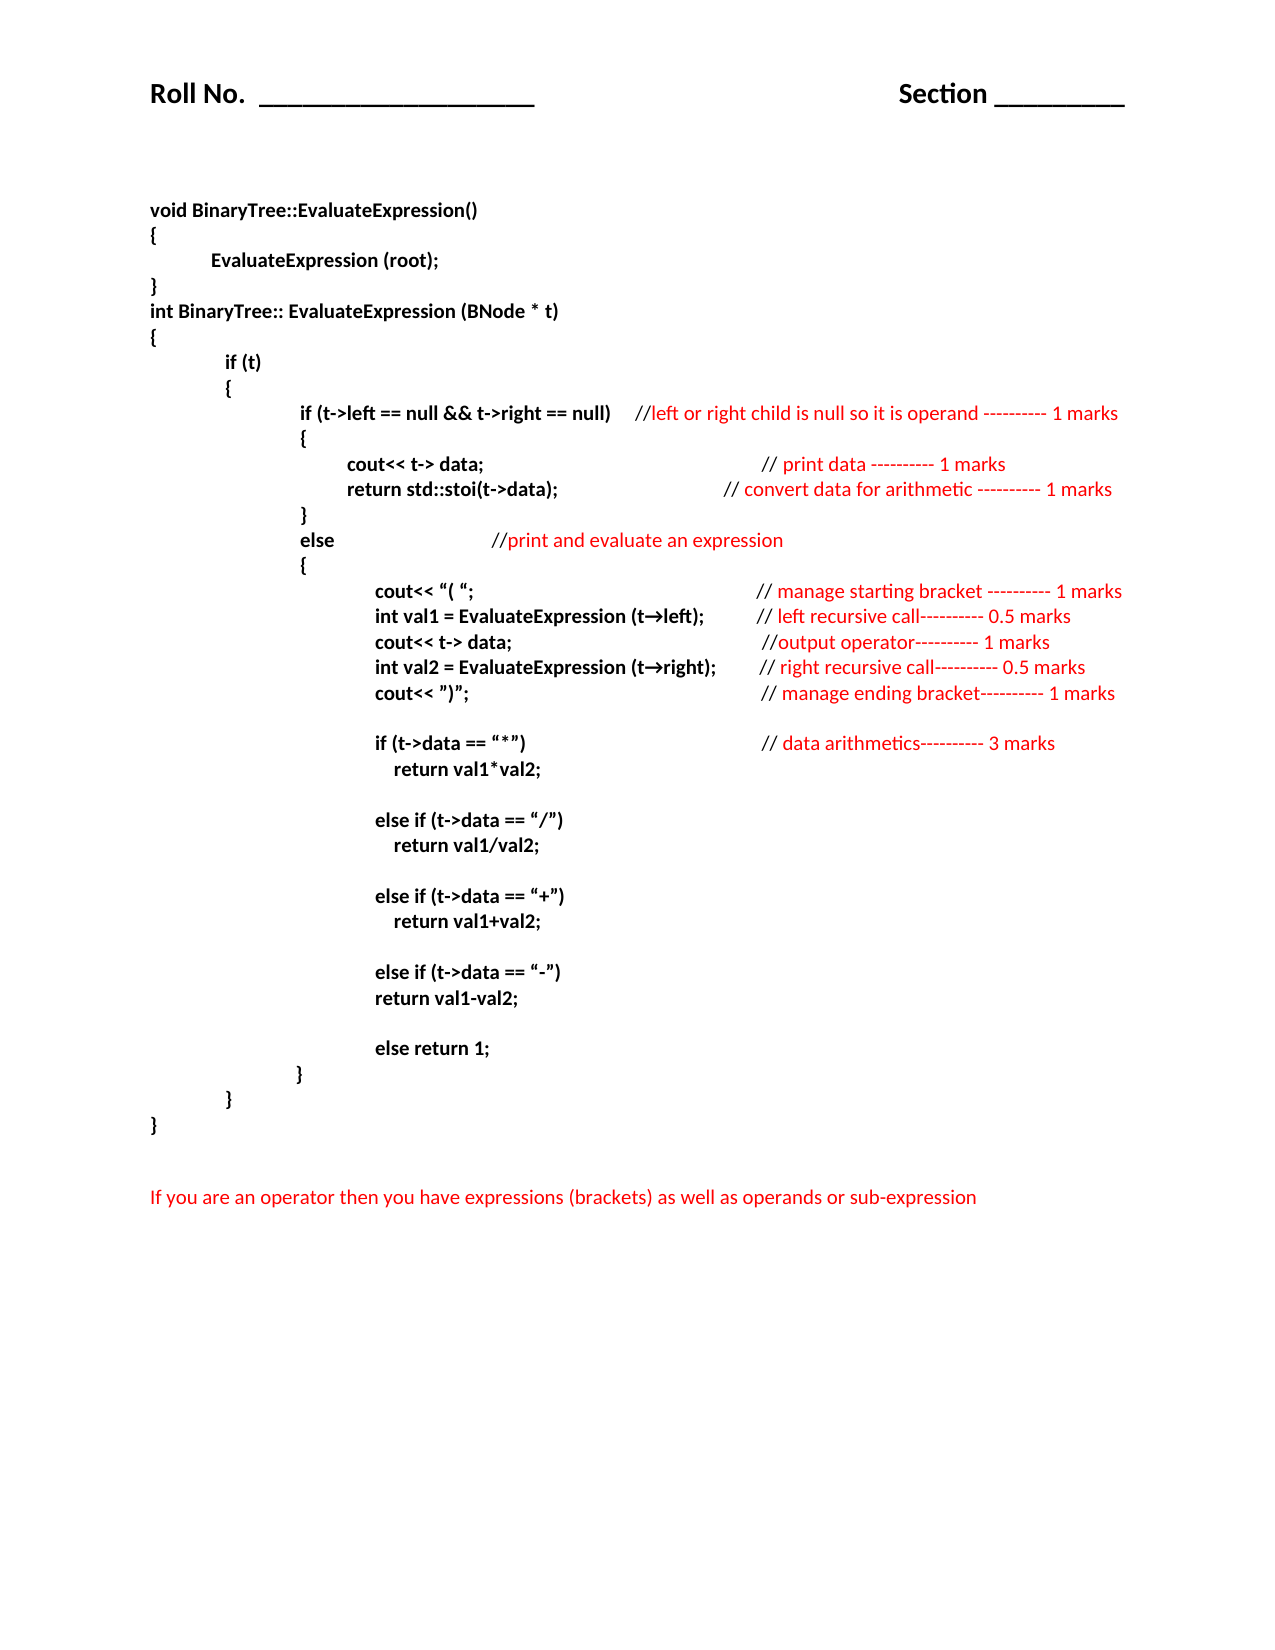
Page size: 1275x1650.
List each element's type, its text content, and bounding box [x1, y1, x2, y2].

text int val1 = EvaluateExpression (t→left); // left recursive call---------- 0.5 marks [375, 603, 1125, 629]
text { [150, 222, 1125, 248]
text else return 1; [375, 1036, 1125, 1061]
text cout<< “( “; // manage starting bracket ---------- 1 marks [375, 578, 1125, 603]
text void BinaryTree::EvaluateExpression() [150, 197, 1125, 222]
text } [150, 1061, 1125, 1086]
text { [150, 324, 1125, 349]
text int BinaryTree:: EvaluateExpression (BNode * t) [150, 298, 1125, 324]
text EvaluateExpression (root); [150, 248, 1125, 273]
text return val1*val2; [375, 756, 1125, 781]
text else if (t->data == “-”) [375, 959, 1125, 985]
text else if (t->data == “/”) [375, 807, 1125, 832]
text else //print and evaluate an expression [300, 527, 1125, 553]
text else if (t->data == “+”) [375, 883, 1125, 908]
text return val1+val2; [375, 908, 1125, 934]
text int val2 = EvaluateExpression (t→right); // right recursive call---------- 0.5 marks cout<< ”)”; // manage ending bracket---------- 1 marks [375, 654, 1125, 705]
text { [300, 426, 1125, 451]
text } [150, 1112, 1125, 1137]
text { [300, 553, 1125, 578]
text If you are an operator then you have expressions (brackets) as well as operands or sub-expression [150, 1184, 1125, 1209]
text } [150, 273, 1125, 298]
text if (t->data == “*”) // data arithmetics---------- 3 marks [375, 731, 1125, 756]
text return val1/val2; [375, 832, 1125, 858]
text } [225, 1086, 1125, 1112]
text if (t) [225, 349, 1125, 375]
text return std::stoi(t->data); // convert data for arithmetic ---------- 1 marks [300, 476, 1125, 502]
text cout<< t-> data; // print data ---------- 1 marks [300, 451, 1125, 476]
text } [300, 502, 1125, 527]
text cout<< t-> data; //output operator---------- 1 marks [375, 629, 1125, 654]
text return val1-val2; [375, 985, 1125, 1010]
text { [225, 375, 1125, 400]
text if (t->left == null && t->right == null) //left or right child is null so it is operand ---------- 1 marks [300, 400, 1125, 426]
